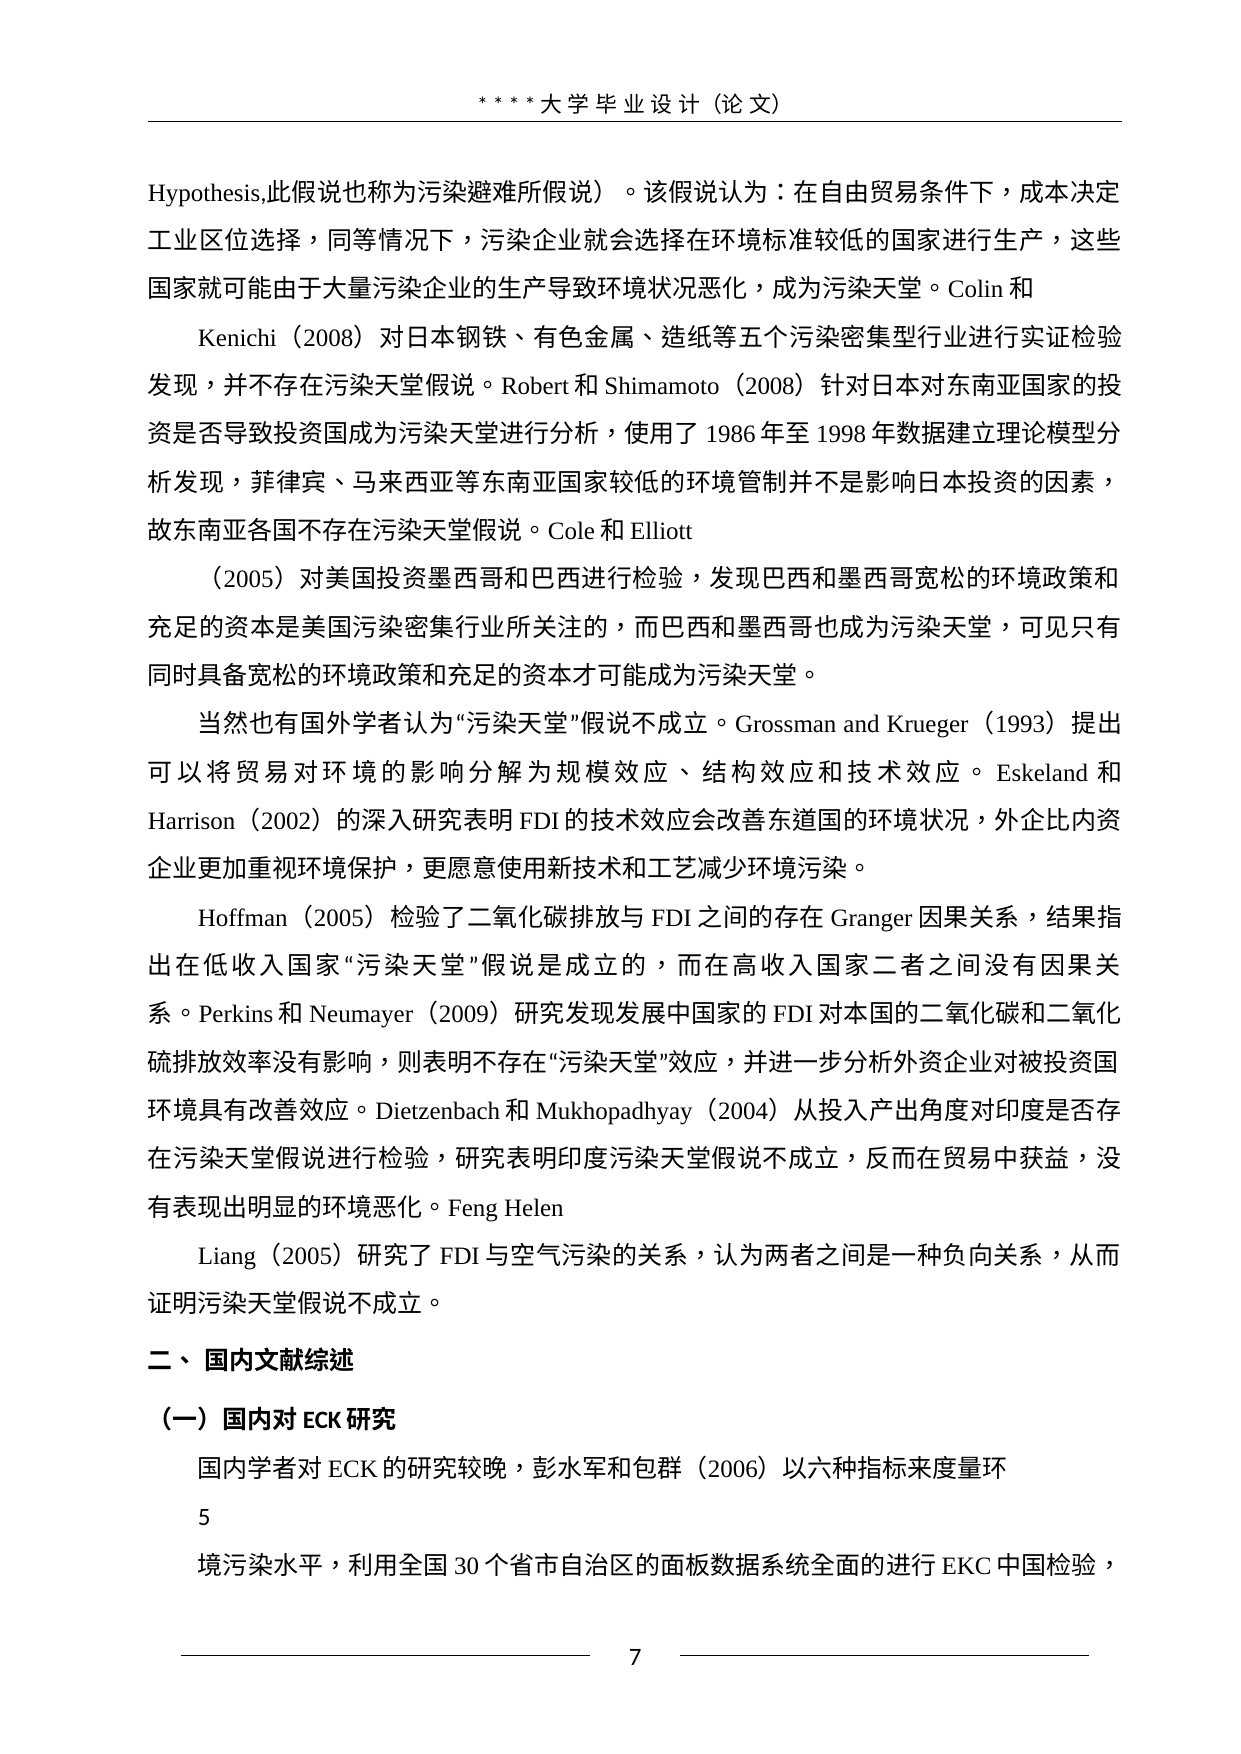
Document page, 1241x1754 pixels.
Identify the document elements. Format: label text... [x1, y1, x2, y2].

subtitle 二、 国内文献综述 [148, 1343, 1122, 1377]
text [148, 1532, 1122, 1580]
text 5 [148, 1484, 1122, 1532]
text Kenichi（2008）对日本钢铁、有色金属、造纸等五个污染密集型行业进行实证检验发现，并不存在污染天堂假说。Robert和Shimamoto（2008）针对日本对东南亚国家的投资是否导致投资国成为污染天堂进行分析，使用了1986年至1998年数据建立理论模型分析发现，菲律宾、马来西亚等东南亚国家较低的环境管制并不是影响日本投资的因素，故东南亚各国不存在污染天堂假说。Cole和Elliott [148, 304, 1122, 546]
text Hoffman（2005）检验了二氧化碳排放与FDI之间的存在Granger因果关系，结果指出在低收入国家“污染天堂”假说是成立的，而在高收入国家二者之间没有因果关系。Perkins和Neumayer（2009）研究发现发展中国家的FDI对本国的二氧化碳和二氧化硫排放效率没有影响，则表明不存在“污染天堂”效应，并进一步分析外资企业对被投资国环境具有改善效应。Dietzenbach和Mukhopadhyay（2004）从投入产出角度对印度是否存在污染天堂假说进行检验，研究表明印度污染天堂假说不成立，反而在贸易中获益，没有表现出明显的环境恶化。Feng Helen [148, 884, 1122, 1222]
text 当然也有国外学者认为“污染天堂”假说不成立。Grossman and Krueger（1993）提出可以将贸易对环境的影响分解为规模效应、结构效应和技术效应。Eskeland和Harrison（2002）的深入研究表明FDI的技术效应会改善东道国的环境状况，外企比内资企业更加重视环境保护，更愿意使用新技术和工艺减少环境污染。 [148, 691, 1122, 884]
text Liang（2005）研究了FDI与空气污染的关系，认为两者之间是一种负向关系，从而证明污染天堂假说不成立。 [148, 1222, 1122, 1319]
subtitle （一）国内对ECK研究 [148, 1401, 1122, 1435]
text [148, 159, 1122, 304]
text （2005）对美国投资墨西哥和巴西进行检验，发现巴西和墨西哥宽松的环境政策和充足的资本是美国污染密集行业所关注的，而巴西和墨西哥也成为污染天堂，可见只有同时具备宽松的环境政策和充足的资本才可能成为污染天堂。 [148, 546, 1122, 691]
text 国内学者对ECK的研究较晚，彭水军和包群（2006）以六种指标来度量环 [148, 1435, 1122, 1484]
